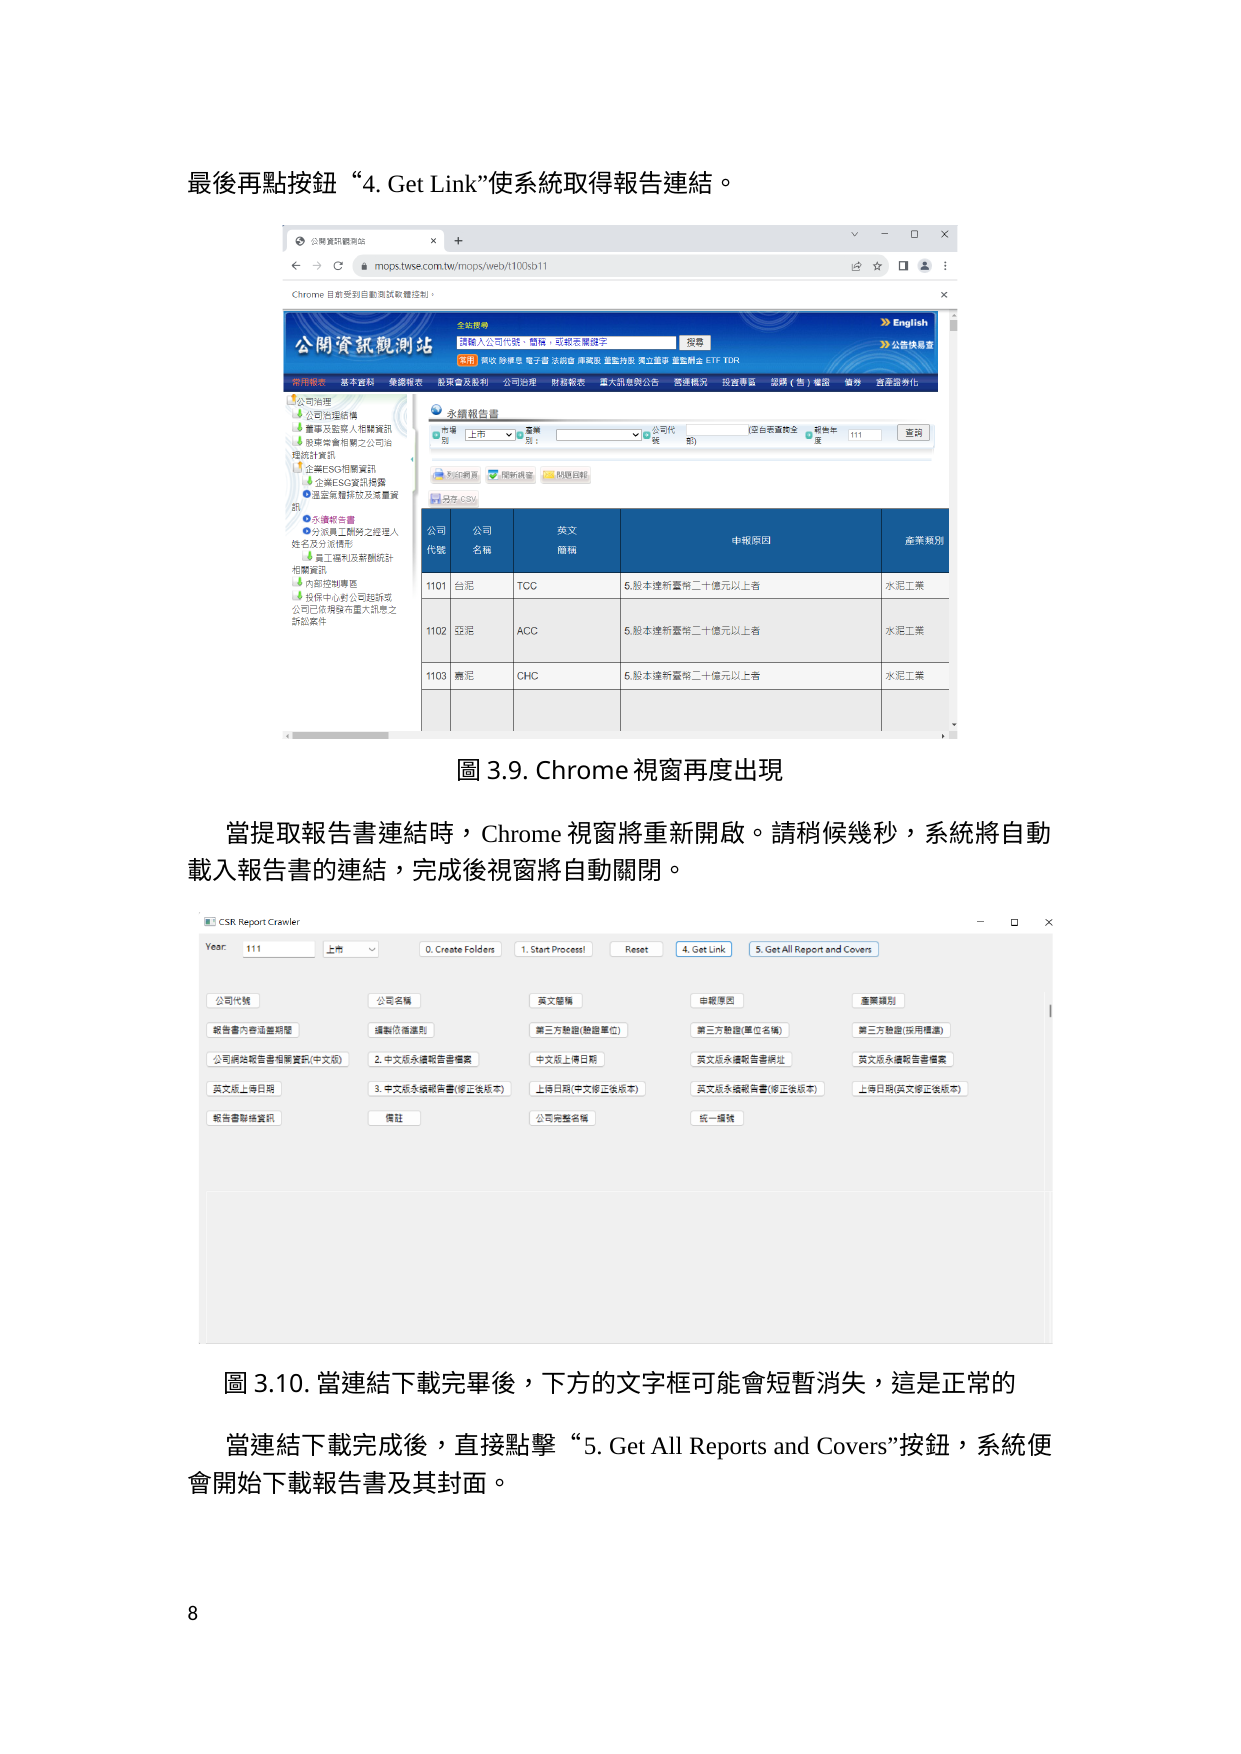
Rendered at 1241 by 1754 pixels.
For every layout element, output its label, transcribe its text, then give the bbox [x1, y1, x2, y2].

table_cell 圖3.10. 當連結下載完畢後，下方的文字框可能會短暫消失，這是正常的 [188, 1363, 1053, 1400]
text 當連結下載完成後，直接點擊“5. Get All Reports and Covers”按鈕，系統便會開始下載報告書及其封面。 [187, 1425, 1053, 1500]
picture [198, 912, 1053, 1344]
table_header [188, 913, 1053, 1362]
text 在已爬取的資料中，您需要下載中文版的永續報告書位於「中文版永續報告書檔案」和「中文版永續報告（修正後版本）」這兩個欄位中。按提示順序點擊這兩按鈕，使系統能提取超連結。如超連結位置改變，點選相應欄位按鈕。最後再點按鈕“4. Get Link”使系統取得報告連結。 [187, 162, 1053, 200]
table_header [188, 225, 1053, 750]
picture [282, 225, 958, 739]
text 當提取報告書連結時，Chrome視窗將重新開啟。請稍候幾秒，系統將自動載入報告書的連結，完成後視窗將自動關閉。 [187, 812, 1053, 887]
table_cell 圖3.9. Chrome視窗再度出現 [188, 750, 1053, 787]
